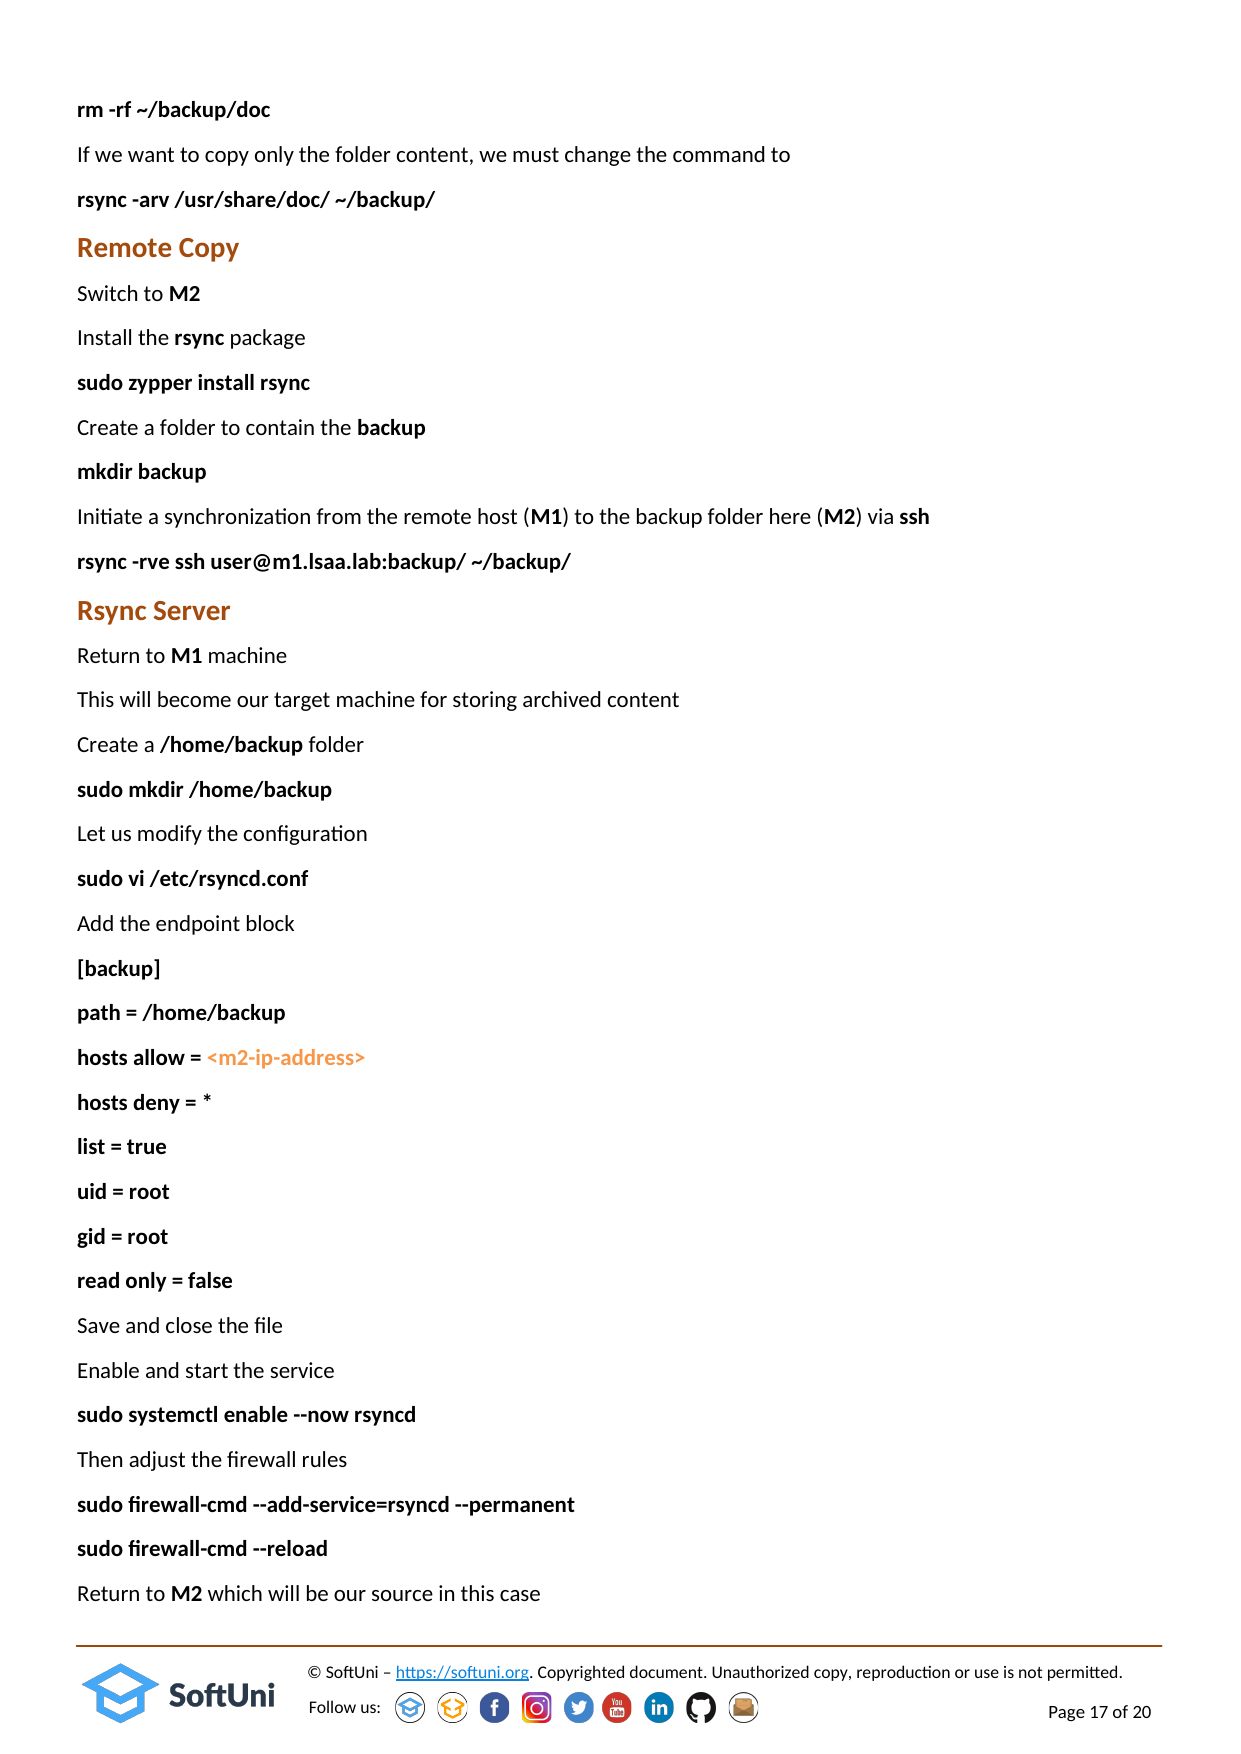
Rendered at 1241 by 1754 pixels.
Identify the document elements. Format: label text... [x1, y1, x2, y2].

subtitle Rsync Server [77, 592, 1163, 627]
text hosts deny = * [77, 1088, 1163, 1116]
picture [395, 1692, 425, 1723]
text read only = false [77, 1266, 1163, 1294]
text sudo mkdir /home/backup [77, 775, 1163, 803]
picture [665, 1714, 674, 1723]
text Return to M2 which will be our source in this case [77, 1579, 1163, 1607]
text rm -rf ~/backup/doc [77, 95, 1163, 123]
picture [644, 1692, 653, 1701]
text sudo systemctl enable --now rsyncd [77, 1401, 1163, 1428]
text gid = root [77, 1222, 1163, 1250]
text Create a /home/backup folder [77, 730, 1163, 758]
text path = /home/backup [77, 998, 1163, 1026]
text sudo firewall-cmd --reload [77, 1534, 1163, 1563]
picture [602, 1692, 632, 1723]
picture [564, 1692, 594, 1723]
picture [644, 1714, 653, 1723]
text list = true [77, 1132, 1163, 1160]
text sudo zypper install rsync [77, 368, 1163, 396]
text This will become our target machine for storing archived content [77, 686, 1163, 713]
text uid = root [77, 1177, 1163, 1205]
text mkdir backup [77, 457, 1163, 486]
text [backup] [77, 954, 1163, 982]
text Save and close the file [77, 1311, 1163, 1339]
text Then adjust the firewall rules [77, 1445, 1163, 1473]
subtitle Remote Copy [77, 229, 1163, 265]
text hosts allow = <m2-ip-address> [77, 1043, 1163, 1071]
text Initiate a synchronization from the remote host (M1) to the backup folder here (M2) via ssh [77, 502, 1163, 530]
text If we want to copy only the folder content, we must change the command to [77, 140, 1163, 168]
text Return to M1 machine [77, 641, 1163, 669]
picture [75, 1658, 281, 1729]
text Switch to M2 [77, 279, 1163, 307]
picture [437, 1692, 468, 1723]
picture [658, 1705, 667, 1714]
text Install the rsync package [77, 323, 1163, 351]
picture [728, 1692, 759, 1723]
picture [522, 1692, 552, 1723]
text Add the endpoint block [77, 909, 1163, 937]
picture [686, 1692, 716, 1723]
picture [479, 1692, 510, 1723]
text sudo vi /etc/rsyncd.conf [77, 864, 1163, 892]
text Let us modify the configuration [77, 819, 1163, 848]
text rsync -arv /usr/share/doc/ ~/backup/ [77, 185, 1163, 213]
picture [665, 1692, 674, 1701]
text rsync -rve ssh user@m1.lsaa.lab:backup/ ~/backup/ [77, 547, 1163, 575]
text Enable and start the service [77, 1356, 1163, 1384]
text Create a folder to contain the backup [77, 413, 1163, 441]
text sudo firewall-cmd --add-service=rsyncd --permanent [77, 1490, 1163, 1518]
